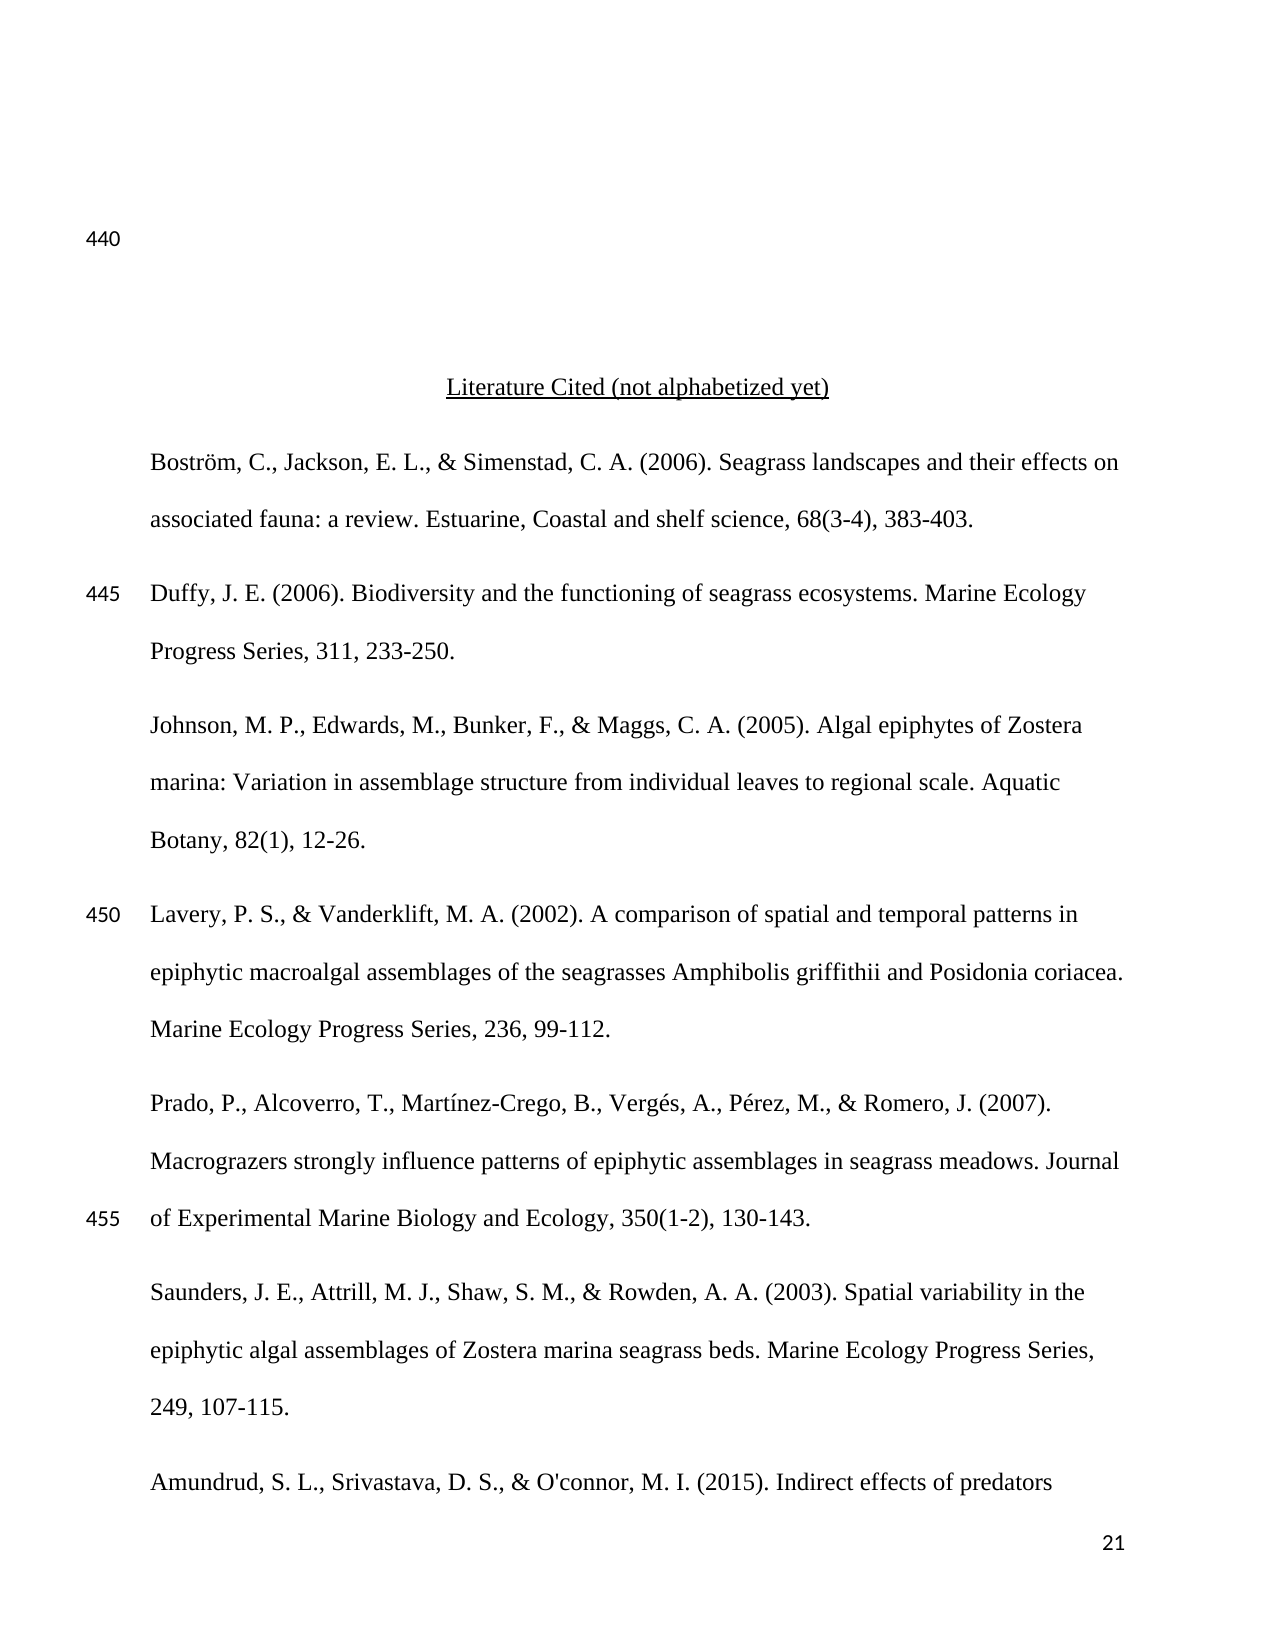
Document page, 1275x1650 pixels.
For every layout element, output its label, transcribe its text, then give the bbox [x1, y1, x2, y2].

text Duffy, J. E. (2006). Biodiversity and the functioning of seagrass ecosystems. Marine Ecology Progress Series, 311, 233-250. [150, 578, 1125, 664]
text Boström, C., Jackson, E. L., & Simenstad, C. A. (2006). Seagrass landscapes and their effects on associated fauna: a review. Estuarine, Coastal and shelf science, 68(3-4), 383-403. [150, 447, 1125, 533]
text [150, 1467, 1125, 1495]
text Johnson, M. P., Edwards, M., Bunker, F., & Maggs, C. A. (2005). Algal epiphytes of Zostera marina: Variation in assemblage structure from individual leaves to regional scale. Aquatic Botany, 82(1), 12-26. [150, 710, 1125, 854]
text Saunders, J. E., Attrill, M. J., Shaw, S. M., & Rowden, A. A. (2003). Spatial variability in the epiphytic algal assemblages of Zostera marina seagrass beds. Marine Ecology Progress Series, 249, 107-115. [150, 1277, 1125, 1421]
text Prado, P., Alcoverro, T., Martínez-Crego, B., Vergés, A., Pérez, M., & Romero, J. (2007). Macrograzers strongly influence patterns of epiphytic assemblages in seagrass meadows. Journal of Experimental Marine Biology and Ecology, 350(1-2), 130-143. [150, 1088, 1125, 1232]
text Lavery, P. S., & Vanderklift, M. A. (2002). A comparison of spatial and temporal patterns in epiphytic macroalgal assemblages of the seagrasses Amphibolis griffithii and Posidonia coriacea. Marine Ecology Progress Series, 236, 99-112. [150, 899, 1125, 1043]
text Literature Cited (not alphabetized yet) [150, 372, 1125, 401]
